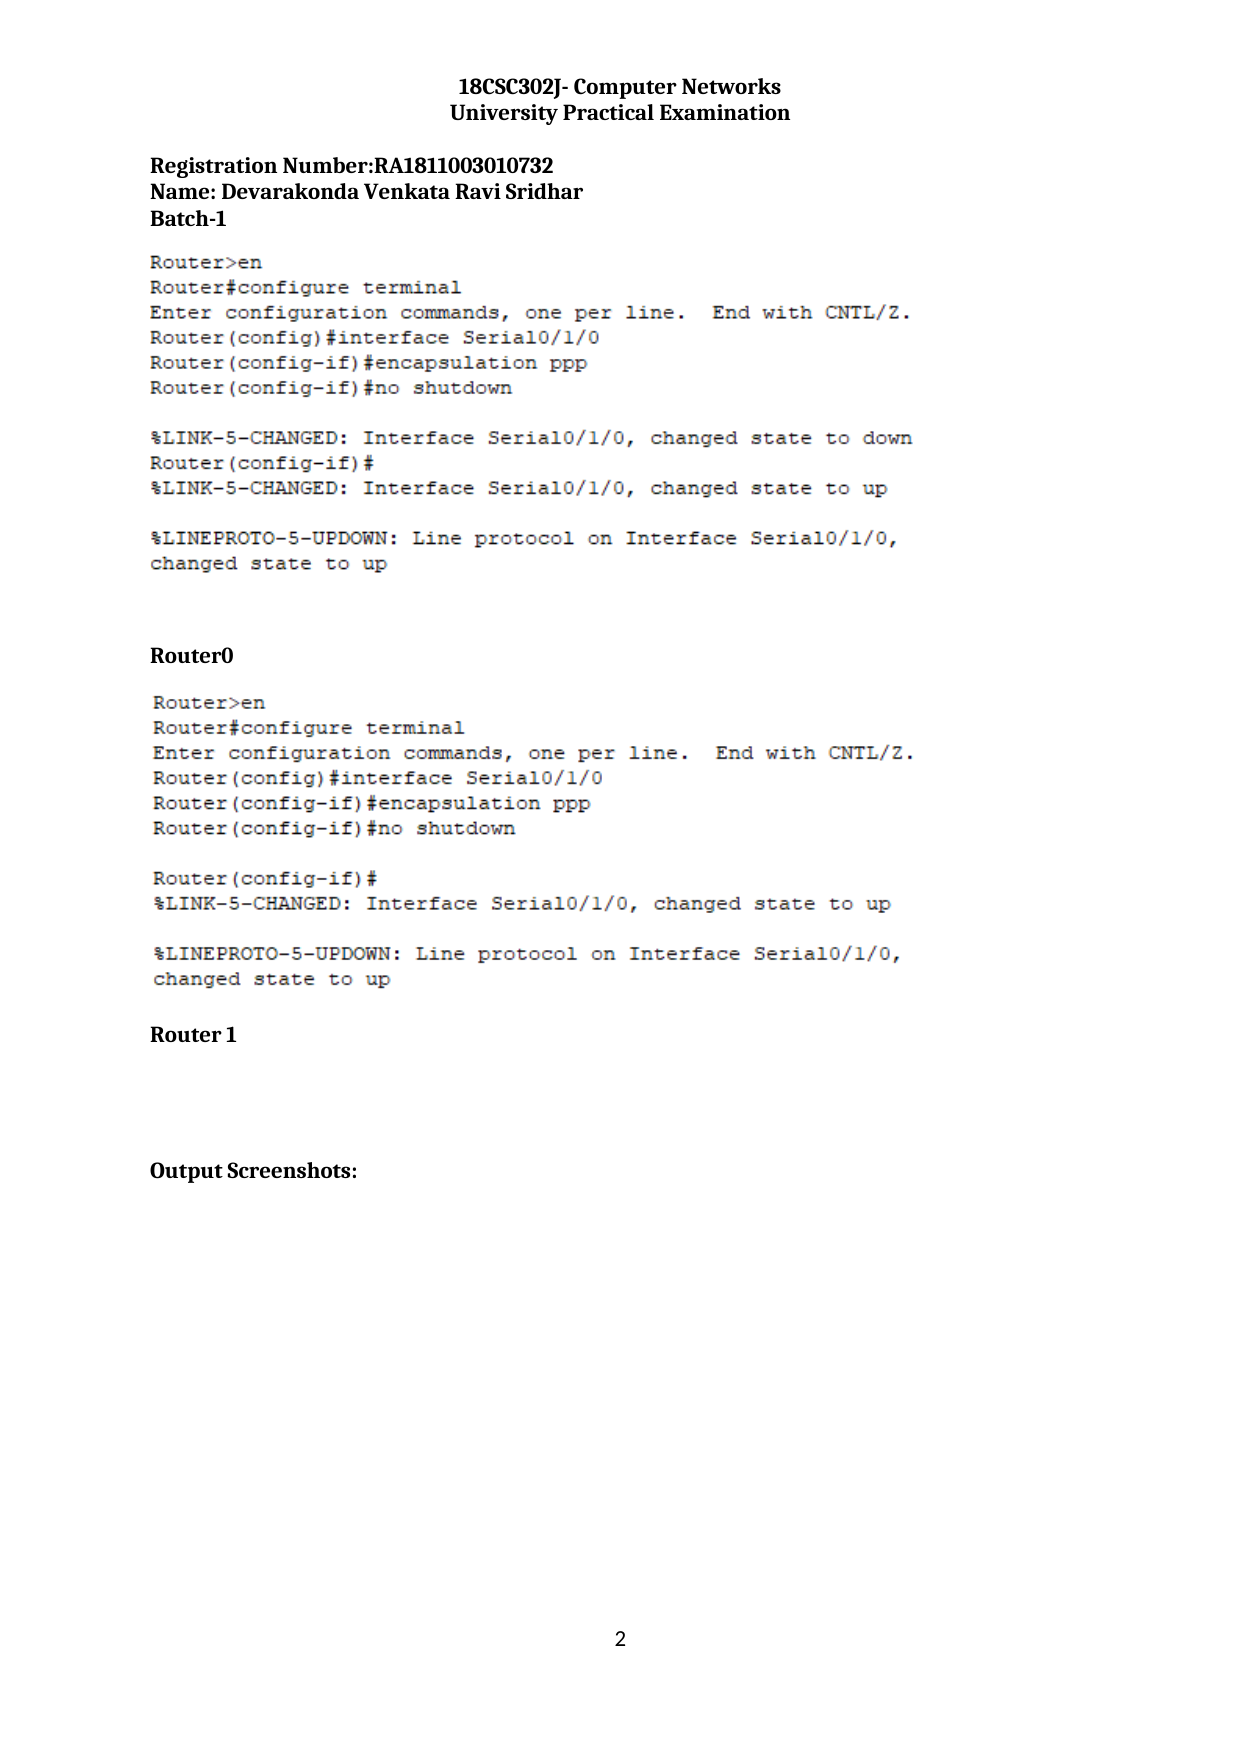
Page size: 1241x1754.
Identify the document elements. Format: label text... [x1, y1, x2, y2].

text Router0 [150, 643, 1090, 669]
text Output Screenshots: [150, 1158, 1090, 1184]
picture [150, 687, 932, 1004]
picture [150, 231, 927, 579]
text Router 1 [150, 1022, 1090, 1049]
